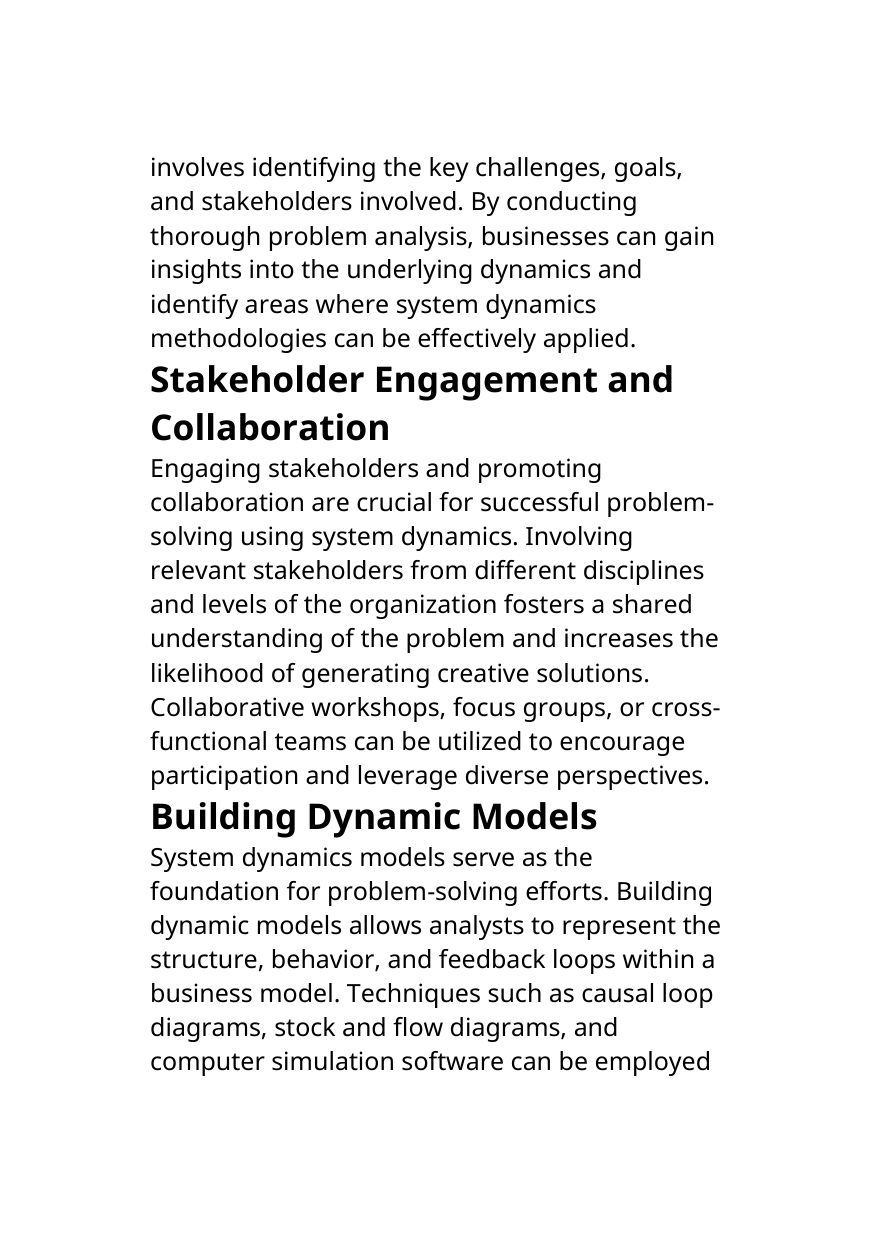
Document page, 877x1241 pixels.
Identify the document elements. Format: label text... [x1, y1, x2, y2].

text Engaging stakeholders and promoting collaboration are crucial for successful problem-solving using system dynamics. Involving relevant stakeholders from different disciplines and levels of the organization fosters a shared understanding of the problem and increases the likelihood of generating creative solutions. Collaborative workshops, focus groups, or cross-functional teams can be utilized to encourage participation and leverage diverse perspectives. [150, 451, 727, 791]
subtitle Stakeholder Engagement and Collaboration [150, 354, 727, 451]
subtitle Building Dynamic Models [150, 791, 727, 840]
